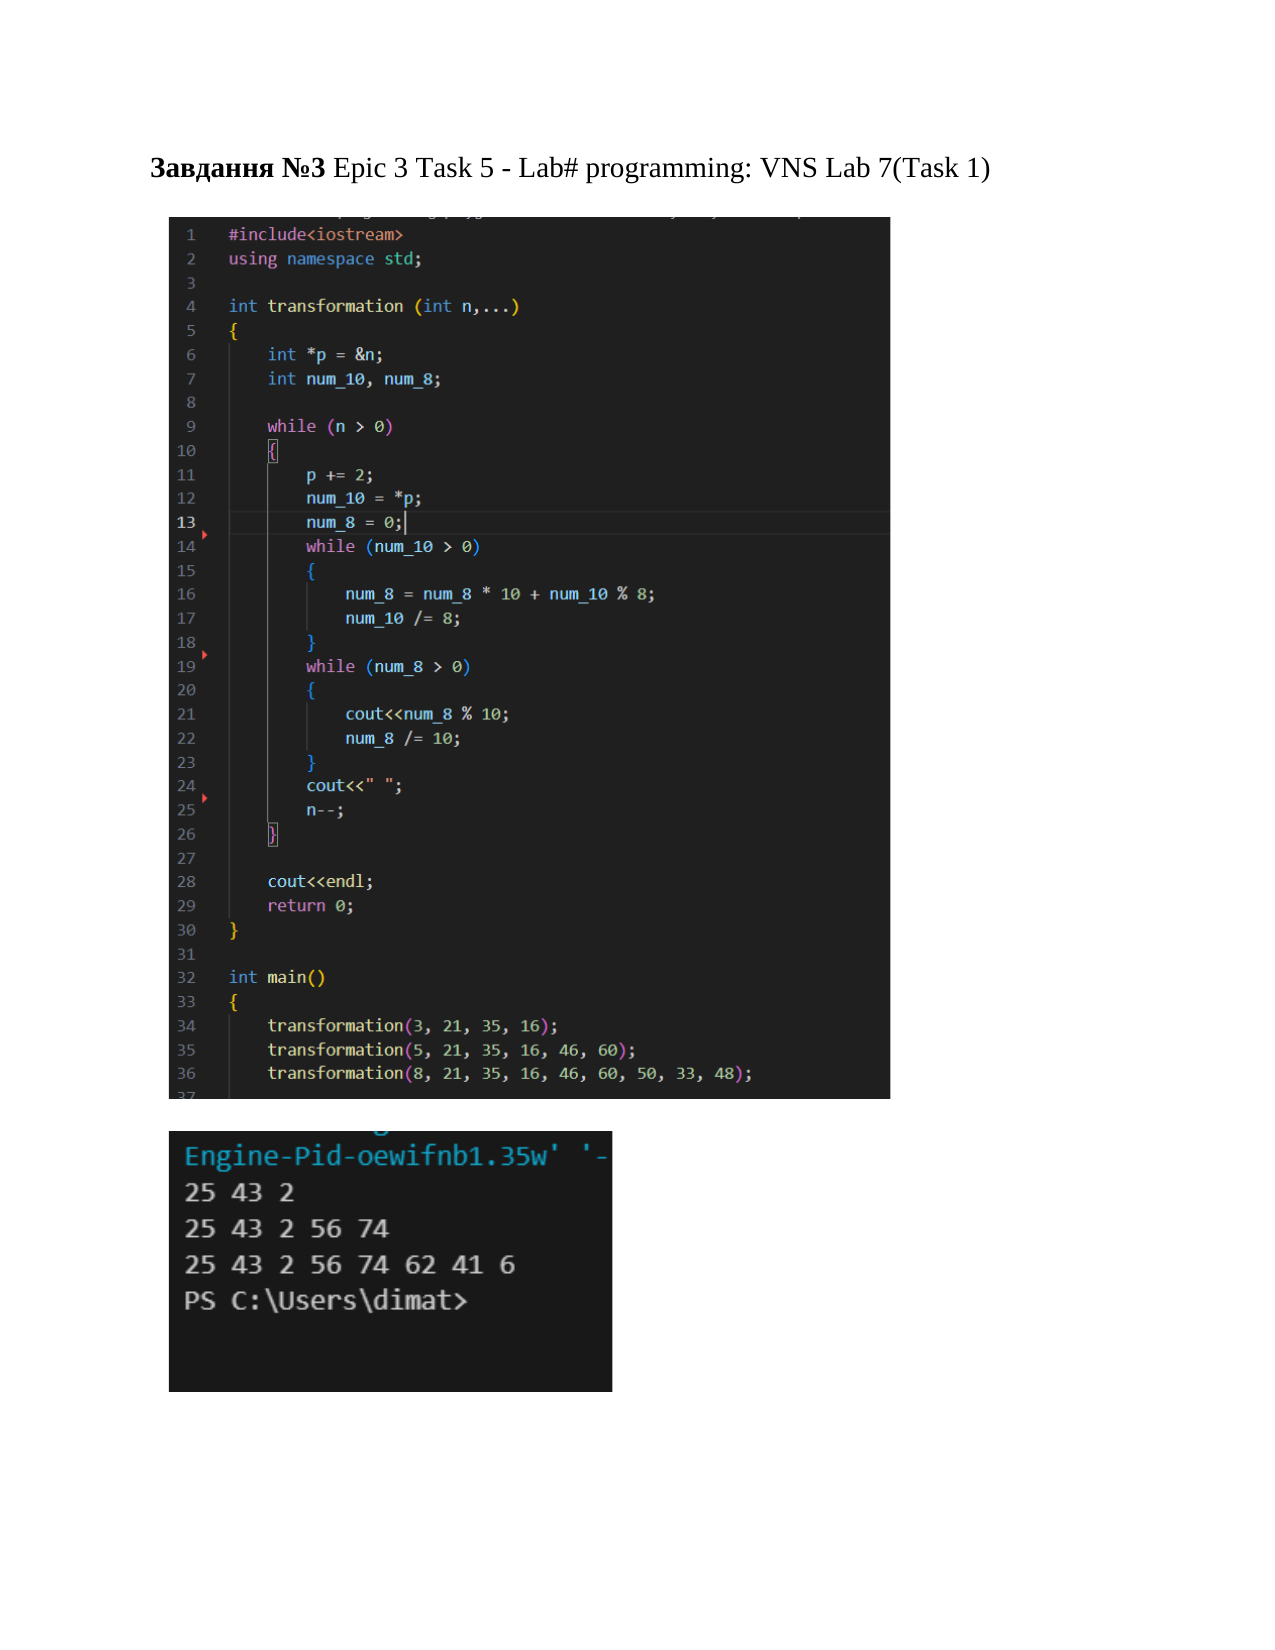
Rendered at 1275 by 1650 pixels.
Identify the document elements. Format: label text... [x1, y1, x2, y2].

text Завдання №3 Epic 3 Task 5 - Lab# programming: VNS Lab 7(Task 1) [150, 150, 1125, 183]
